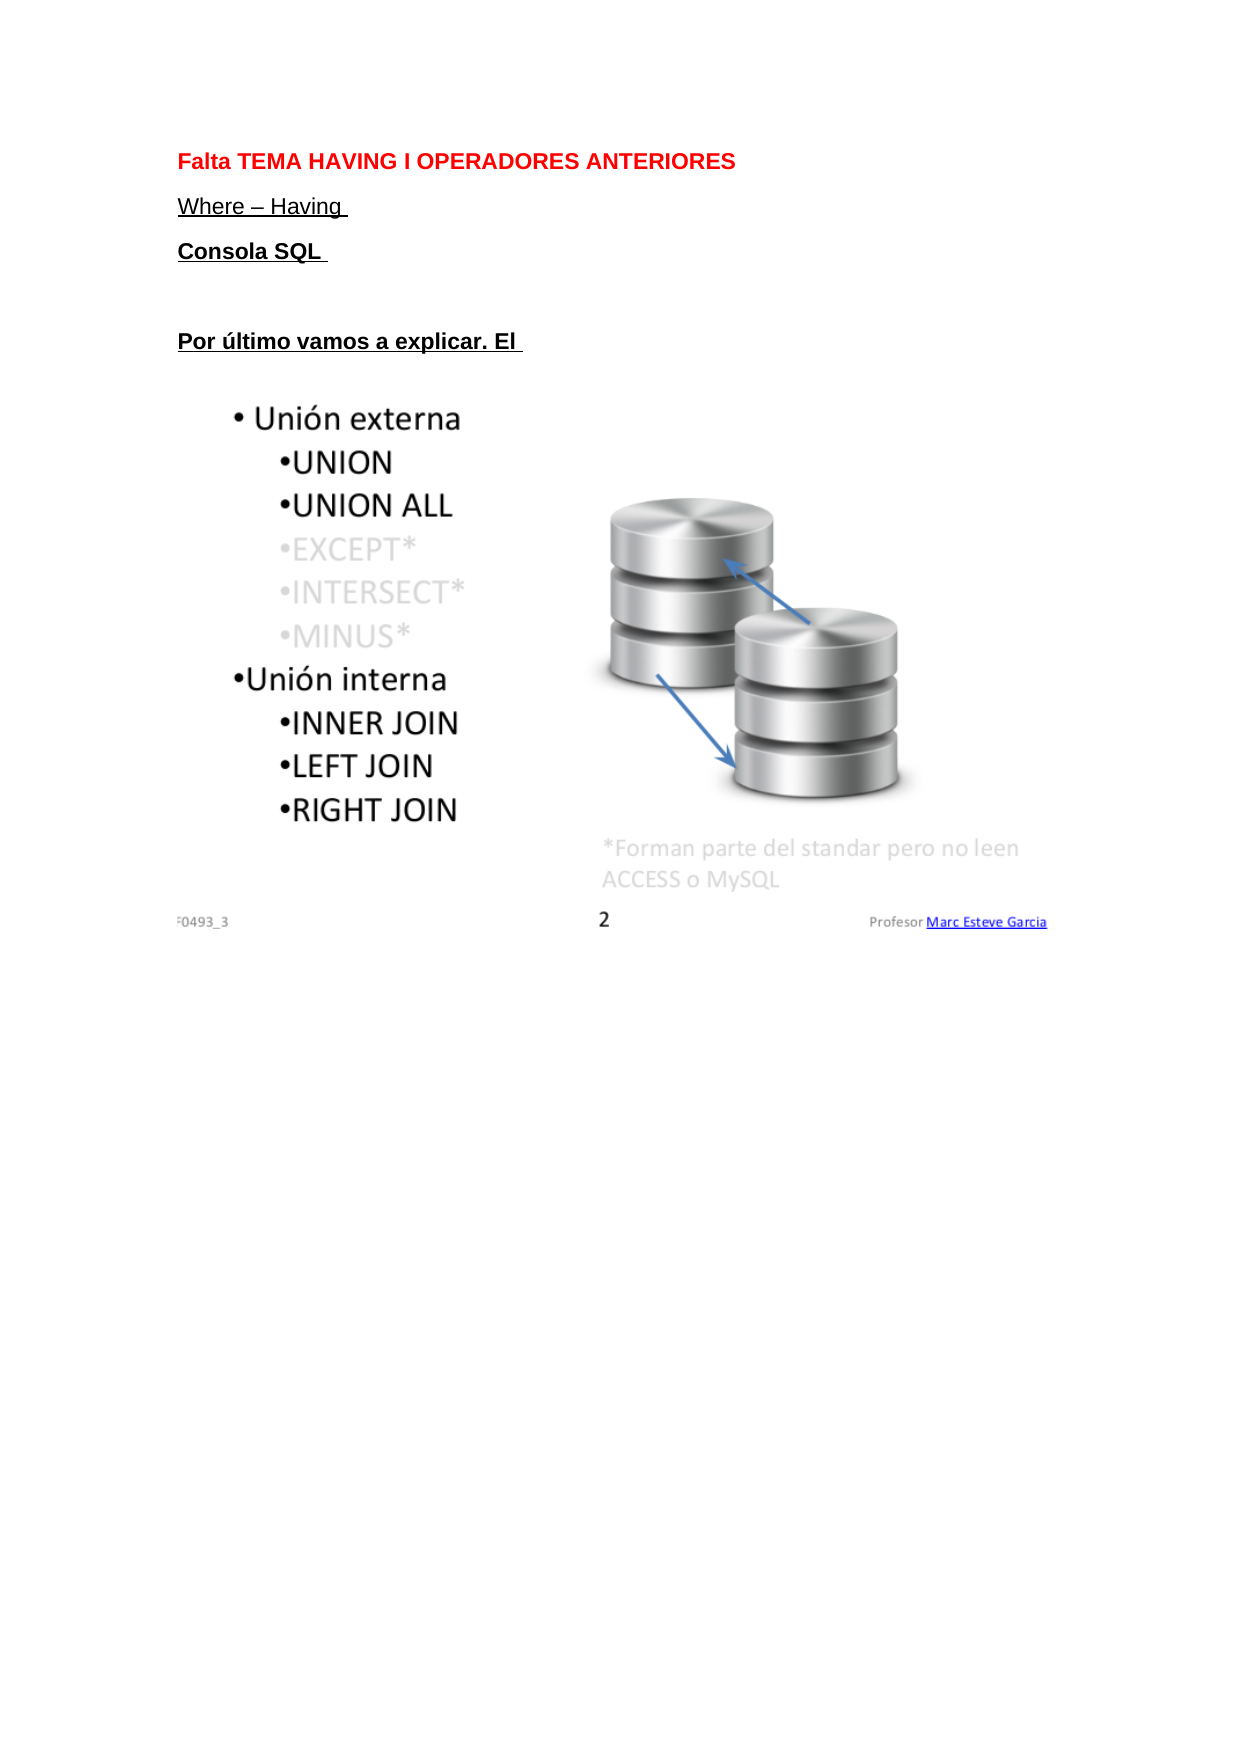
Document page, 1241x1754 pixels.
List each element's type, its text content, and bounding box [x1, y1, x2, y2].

text Por último vamos a explicar. El [177, 328, 1063, 354]
text Where – Having [177, 193, 1063, 219]
text Consola SQL [177, 238, 1063, 264]
text Falta TEMA HAVING I OPERADORES ANTERIORES [177, 148, 1063, 174]
picture [177, 373, 1063, 929]
